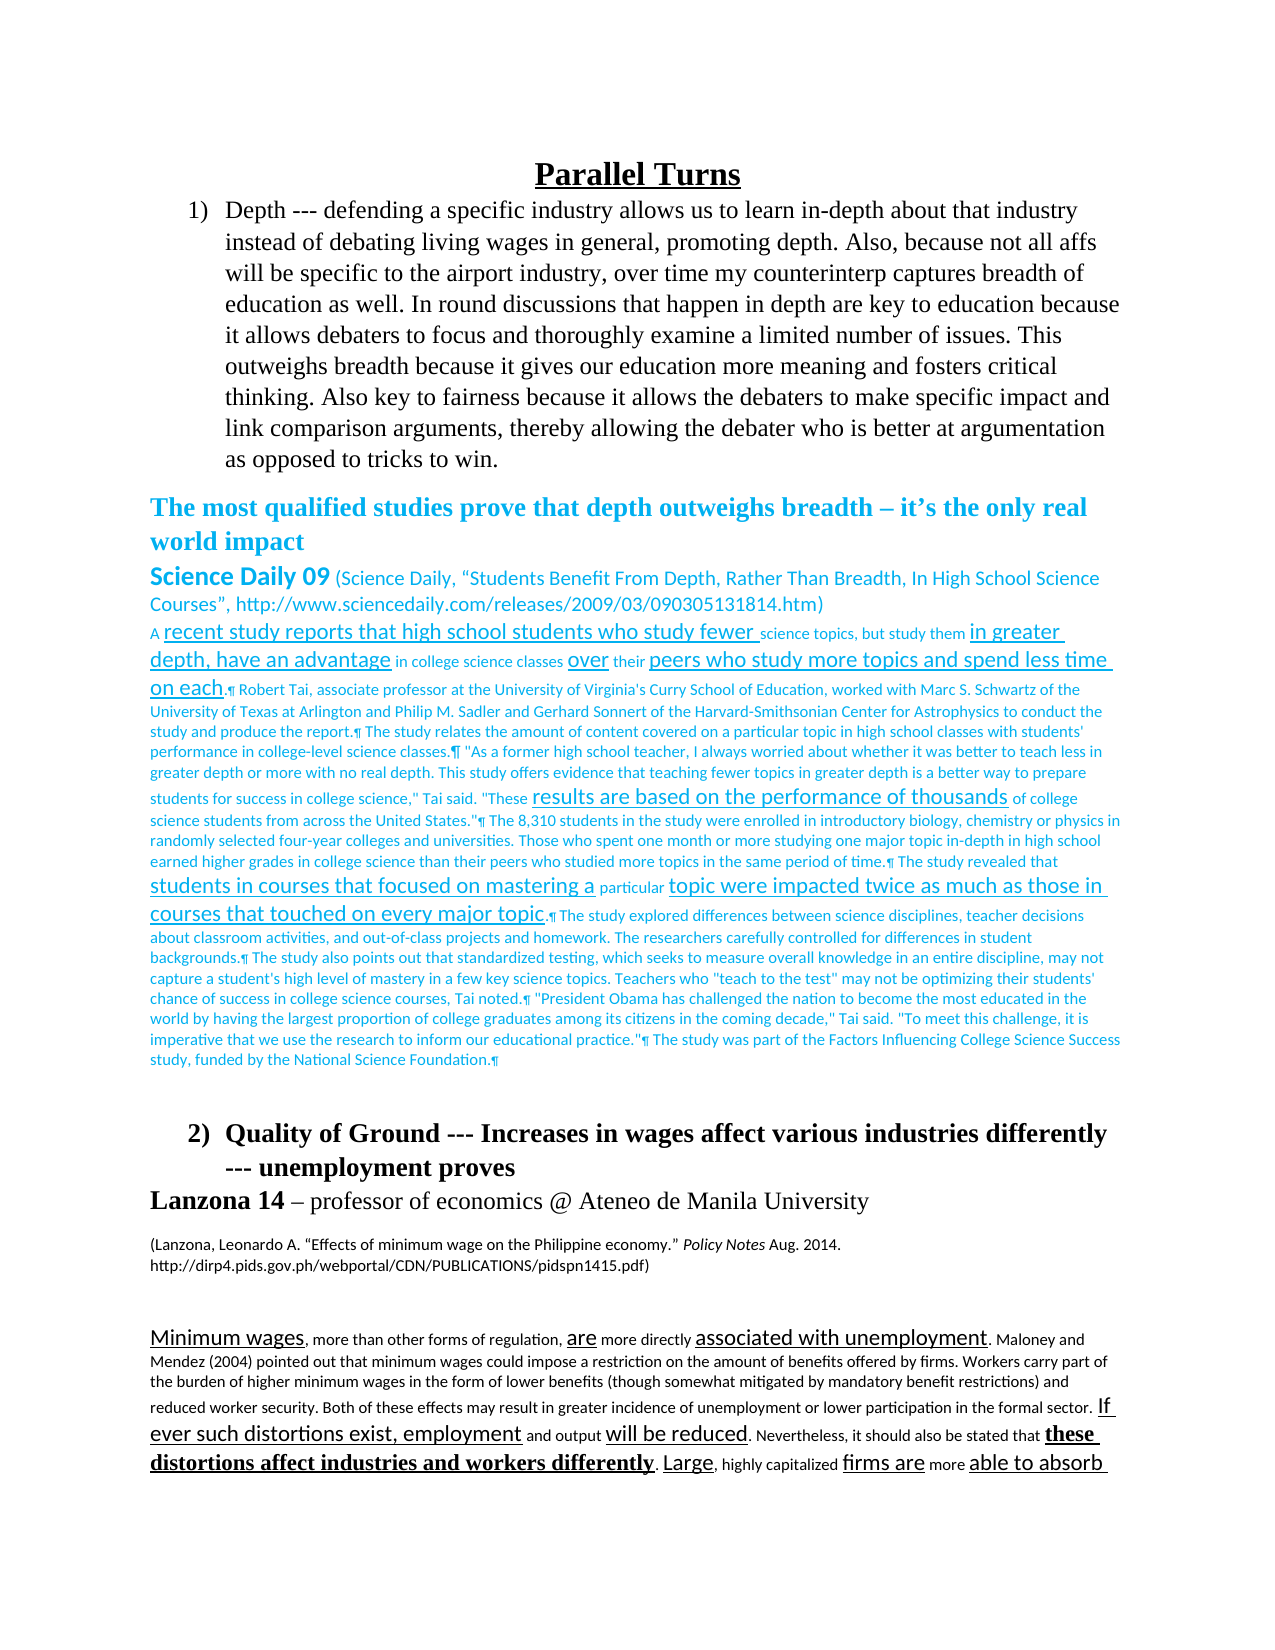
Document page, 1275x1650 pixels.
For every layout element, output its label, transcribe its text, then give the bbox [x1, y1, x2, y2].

text A recent study reports that high school students who study fewer science topics, but study them in greater depth, have an advantage in college science classes over their peers who study more topics and spend less time on each.¶ Robert Tai, associate professor at the University of Virginia's Curry School of Education, worked with Marc S. Schwartz of the University of Texas at Arlington and Philip M. Sadler and Gerhard Sonnert of the Harvard-Smithsonian Center for Astrophysics to conduct the study and produce the report.¶ The study relates the amount of content covered on a particular topic in high school classes with students' performance in college-level science classes.¶ "As a former high school teacher, I always worried about whether it was better to teach less in greater depth or more with no real depth. This study offers evidence that teaching fewer topics in greater depth is a better way to prepare students for success in college science," Tai said. "These results are based on the performance of thousands of college science students from across the United States."¶ The 8,310 students in the study were enrolled in introductory biology, chemistry or physics in randomly selected four-year colleges and universities. Those who spent one month or more studying one major topic in-depth in high school earned higher grades in college science than their peers who studied more topics in the same period of time.¶ The study revealed that students in courses that focused on mastering a particular topic were impacted twice as much as those in courses that touched on every major topic.¶ The study explored differences between science disciplines, teacher decisions about classroom activities, and out-of-class projects and homework. The researchers carefully controlled for differences in student backgrounds.¶ The study also points out that standardized testing, which seeks to measure overall knowledge in an entire discipline, may not capture a student's high level of mastery in a few key science topics. Teachers who "teach to the test" may not be optimizing their students' chance of success in college science courses, Tai noted.¶ "President Obama has challenged the nation to become the most educated in the world by having the largest proportion of college graduates among its citizens in the coming decade," Tai said. "To meet this challenge, it is imperative that we use the research to inform our educational practice."¶ The study was part of the Factors Influencing College Science Success study, funded by the National Science Foundation.¶ [150, 617, 1125, 1069]
subtitle Parallel Turns [150, 154, 1125, 192]
subtitle Quality of Ground --- Increases in wages affect various industries differently --- unemployment proves [187, 1117, 1125, 1182]
list Depth --- defending a specific industry allows us to learn in-depth about that industry instead of debating living wages in general, promoting depth. Also, because not all affs will be specific to the airport industry, over time my counterinterp captures breadth of education as well. In round discussions that happen in depth are key to education because it allows debaters to focus and thoroughly examine a limited number of issues. This outweighs breadth because it gives our education more meaning and fosters critical thinking. Also key to fairness because it allows the debaters to make specific impact and link comparison arguments, thereby allowing the debater who is better at argumentation as opposed to tricks to win. [187, 196, 1125, 473]
text Lanzona 14 – professor of economics @ Ateneo de Manila University [150, 1184, 1125, 1216]
text Science Daily 09 (Science Daily, “Students Benefit From Depth, Rather Than Breadth, In High School Science Courses”, http://www.sciencedaily.com/releases/2009/03/090305131814.htm) [150, 559, 1125, 617]
subtitle The most qualified studies prove that depth outweighs breadth – it’s the only real world impact [150, 492, 1125, 556]
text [150, 1323, 1125, 1476]
text (Lanzona, Leonardo A. “Effects of minimum wage on the Philippine economy.” Policy Notes Aug. 2014. http://dirp4.pids.gov.ph/webportal/CDN/PUBLICATIONS/pidspn1415.pdf) [150, 1234, 1125, 1275]
